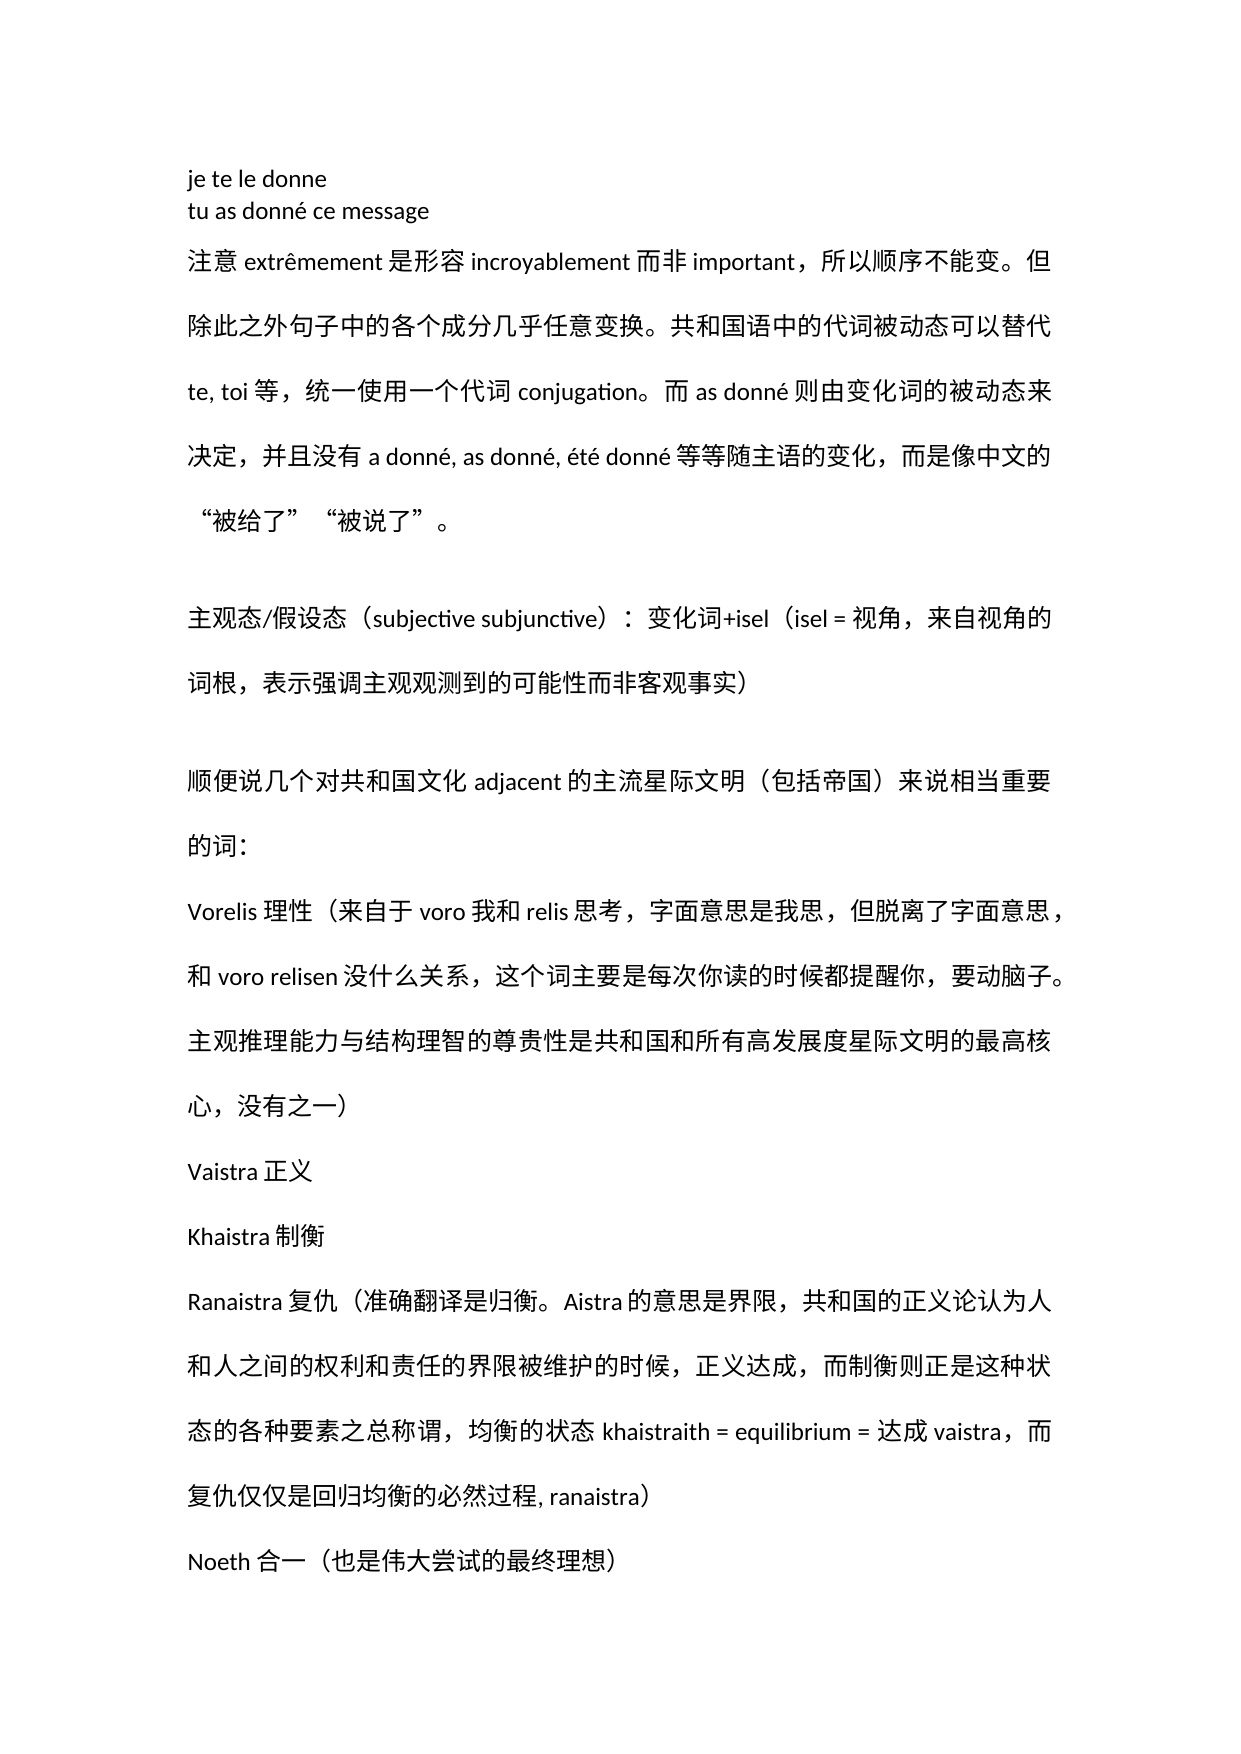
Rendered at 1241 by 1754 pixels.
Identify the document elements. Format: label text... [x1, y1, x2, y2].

text Noeth 合一（也是伟大尝试的最终理想） [187, 1527, 1053, 1592]
text 顺便说几个对共和国文化adjacent的主流星际文明（包括帝国）来说相当重要的词： Vorelis 理性（来自于voro我和relis思考，字面意思是我思，但脱离了字面意思，和voro relisen没什么关系，这个词主要是每次你读的时候都提醒你，要动脑子。主观推理能力与结构理智的尊贵性是共和国和所有高发展度星际文明的最高核心，没有之一） [187, 747, 1053, 1137]
text Khaistra制衡 [187, 1202, 1053, 1267]
text Ranaistra 复仇（准确翻译是归衡。Aistra的意思是界限，共和国的正义论认为人和人之间的权利和责任的界限被维护的时候，正义达成，而制衡则正是这种状态的各种要素之总称谓，均衡的状态khaistraith = equilibrium = 达成vaistra，而复仇仅仅是回归均衡的必然过程, ranaistra） [187, 1267, 1053, 1527]
text Vaistra正义 [187, 1137, 1053, 1202]
text tu as donné ce message [187, 194, 1053, 227]
text 注意extrêmement是形容incroyablement而非important，所以顺序不能变。但除此之外句子中的各个成分几乎任意变换。共和国语中的代词被动态可以替代te, toi等，统一使用一个代词conjugation。而as donné则由变化词的被动态来决定，并且没有a donné, as donné, été donné等等随主语的变化，而是像中文的“被给了”“被说了”。 [187, 227, 1053, 552]
text je te le donne [187, 162, 1053, 194]
text 主观态/假设态（subjective subjunctive）：变化词+isel（isel = 视角，来自视角的词根，表示强调主观观测到的可能性而非客观事实） [187, 584, 1053, 714]
